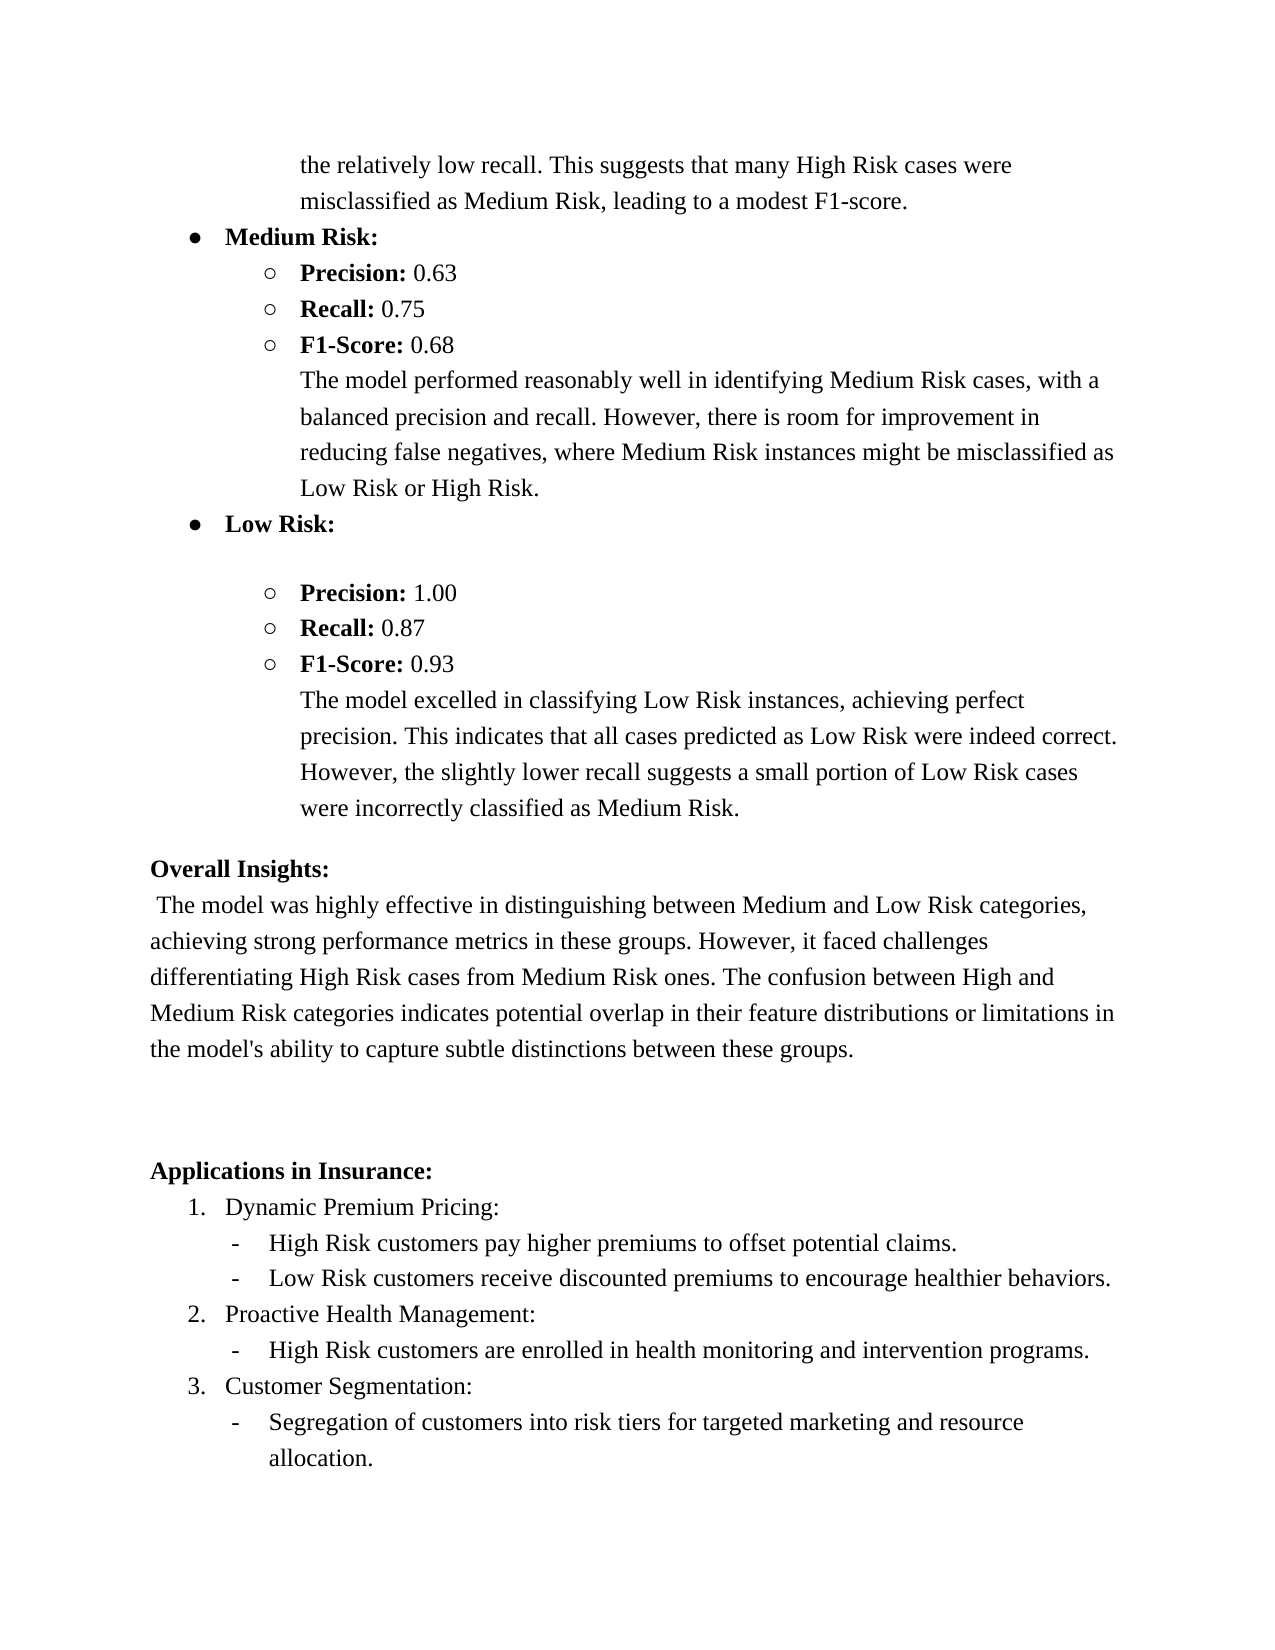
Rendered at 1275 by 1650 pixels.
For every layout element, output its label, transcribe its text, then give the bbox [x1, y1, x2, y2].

list F1-Score: 0.93 The model excelled in classifying Low Risk instances, achieving perfect precision. This indicates that all cases predicted as Low Risk were indeed correct. However, the slightly lower recall suggests a small portion of Low Risk cases were incorrectly classified as Medium Risk. [262, 649, 1125, 822]
list Recall: 0.75 [262, 294, 1125, 322]
text - Low Risk customers receive discounted premiums to encourage healthier behaviors. [231, 1263, 1125, 1292]
text 2. Proactive Health Management: [187, 1299, 1125, 1328]
list Precision: 0.63 [262, 258, 1125, 287]
list F1-Score: 0.68 The model performed reasonably well in identifying Medium Risk cases, with a balanced precision and recall. However, there is room for improvement in reducing false negatives, where Medium Risk instances might be misclassified as Low Risk or High Risk. [262, 330, 1125, 502]
list Medium Risk: [187, 222, 1125, 251]
text - High Risk customers are enrolled in health monitoring and intervention programs. [231, 1335, 1125, 1364]
list Precision: 1.00 [262, 578, 1125, 606]
text 1. Dynamic Premium Pricing: [187, 1192, 1125, 1220]
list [262, 150, 1125, 215]
text Overall Insights: The model was highly effective in distinguishing between Medium and Low Risk categories, achieving strong performance metrics in these groups. However, it faced challenges differentiating High Risk cases from Medium Risk ones. The confusion between High and Medium Risk categories indicates potential overlap in their feature distributions or limitations in the model's ability to capture subtle distinctions between these groups. [150, 854, 1125, 1063]
text Applications in Insurance: [150, 1156, 1125, 1184]
list Low Risk: [187, 509, 1125, 571]
text 3. Customer Segmentation: [187, 1371, 1125, 1400]
text - High Risk customers pay higher premiums to offset potential claims. [231, 1228, 1125, 1256]
text - Segregation of customers into risk tiers for targeted marketing and resource allocation. [231, 1407, 1125, 1472]
list Recall: 0.87 [262, 613, 1125, 642]
